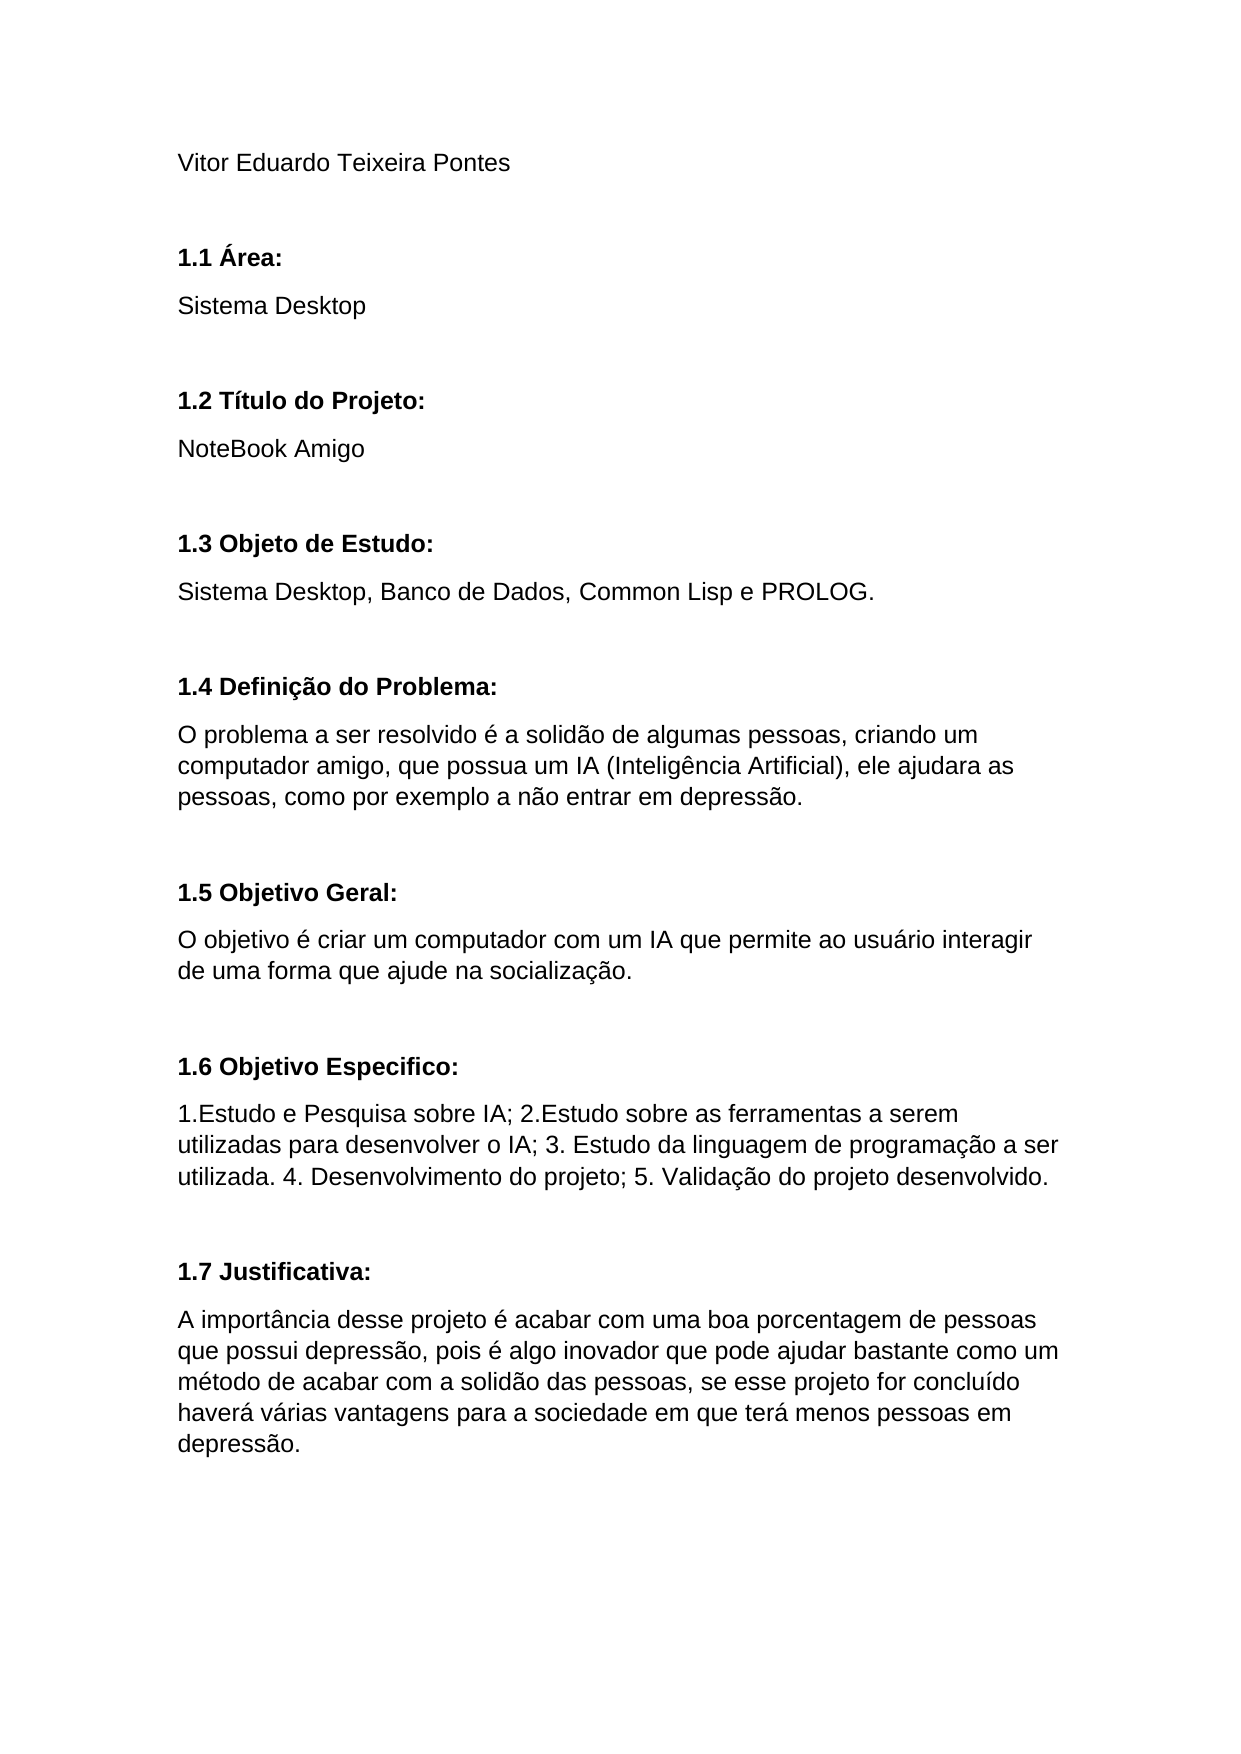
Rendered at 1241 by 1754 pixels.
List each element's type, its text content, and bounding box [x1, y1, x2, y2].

text 1.5 Objetivo Geral: [177, 878, 1063, 906]
text Sistema Desktop, Banco de Dados, Common Lisp e PROLOG. [177, 577, 1063, 606]
text 1.7 Justificativa: [177, 1257, 1063, 1286]
text 1.6 Objetivo Especifico: [177, 1052, 1063, 1081]
text NoteBook Amigo [177, 434, 1063, 463]
text 1.2 Título do Projeto: [177, 386, 1063, 415]
text Vitor Eduardo Teixeira Pontes [177, 148, 1063, 176]
text O objetivo é criar um computador com um IA que permite ao usuário interagir de uma forma que ajude na socialização. [177, 925, 1063, 985]
text Sistema Desktop [177, 291, 1063, 319]
text 1.Estudo e Pesquisa sobre IA; 2.Estudo sobre as ferramentas a serem utilizadas para desenvolver o IA; 3. Estudo da linguagem de programação a ser utilizada. 4. Desenvolvimento do projeto; 5. Validação do projeto desenvolvido. [177, 1099, 1063, 1190]
text 1.3 Objeto de Estudo: [177, 529, 1063, 558]
text 1.4 Definição do Problema: [177, 672, 1063, 701]
text A importância desse projeto é acabar com uma boa porcentagem de pessoas que possui depressão, pois é algo inovador que pode ajudar bastante como um método de acabar com a solidão das pessoas, se esse projeto for concluído haverá várias vantagens para a sociedade em que terá menos pessoas em depressão. [177, 1305, 1063, 1458]
text O problema a ser resolvido é a solidão de algumas pessoas, criando um computador amigo, que possua um IA (Inteligência Artificial), ele ajudara as pessoas, como por exemplo a não entrar em depressão. [177, 720, 1063, 811]
text 1.1 Área: [177, 243, 1063, 272]
